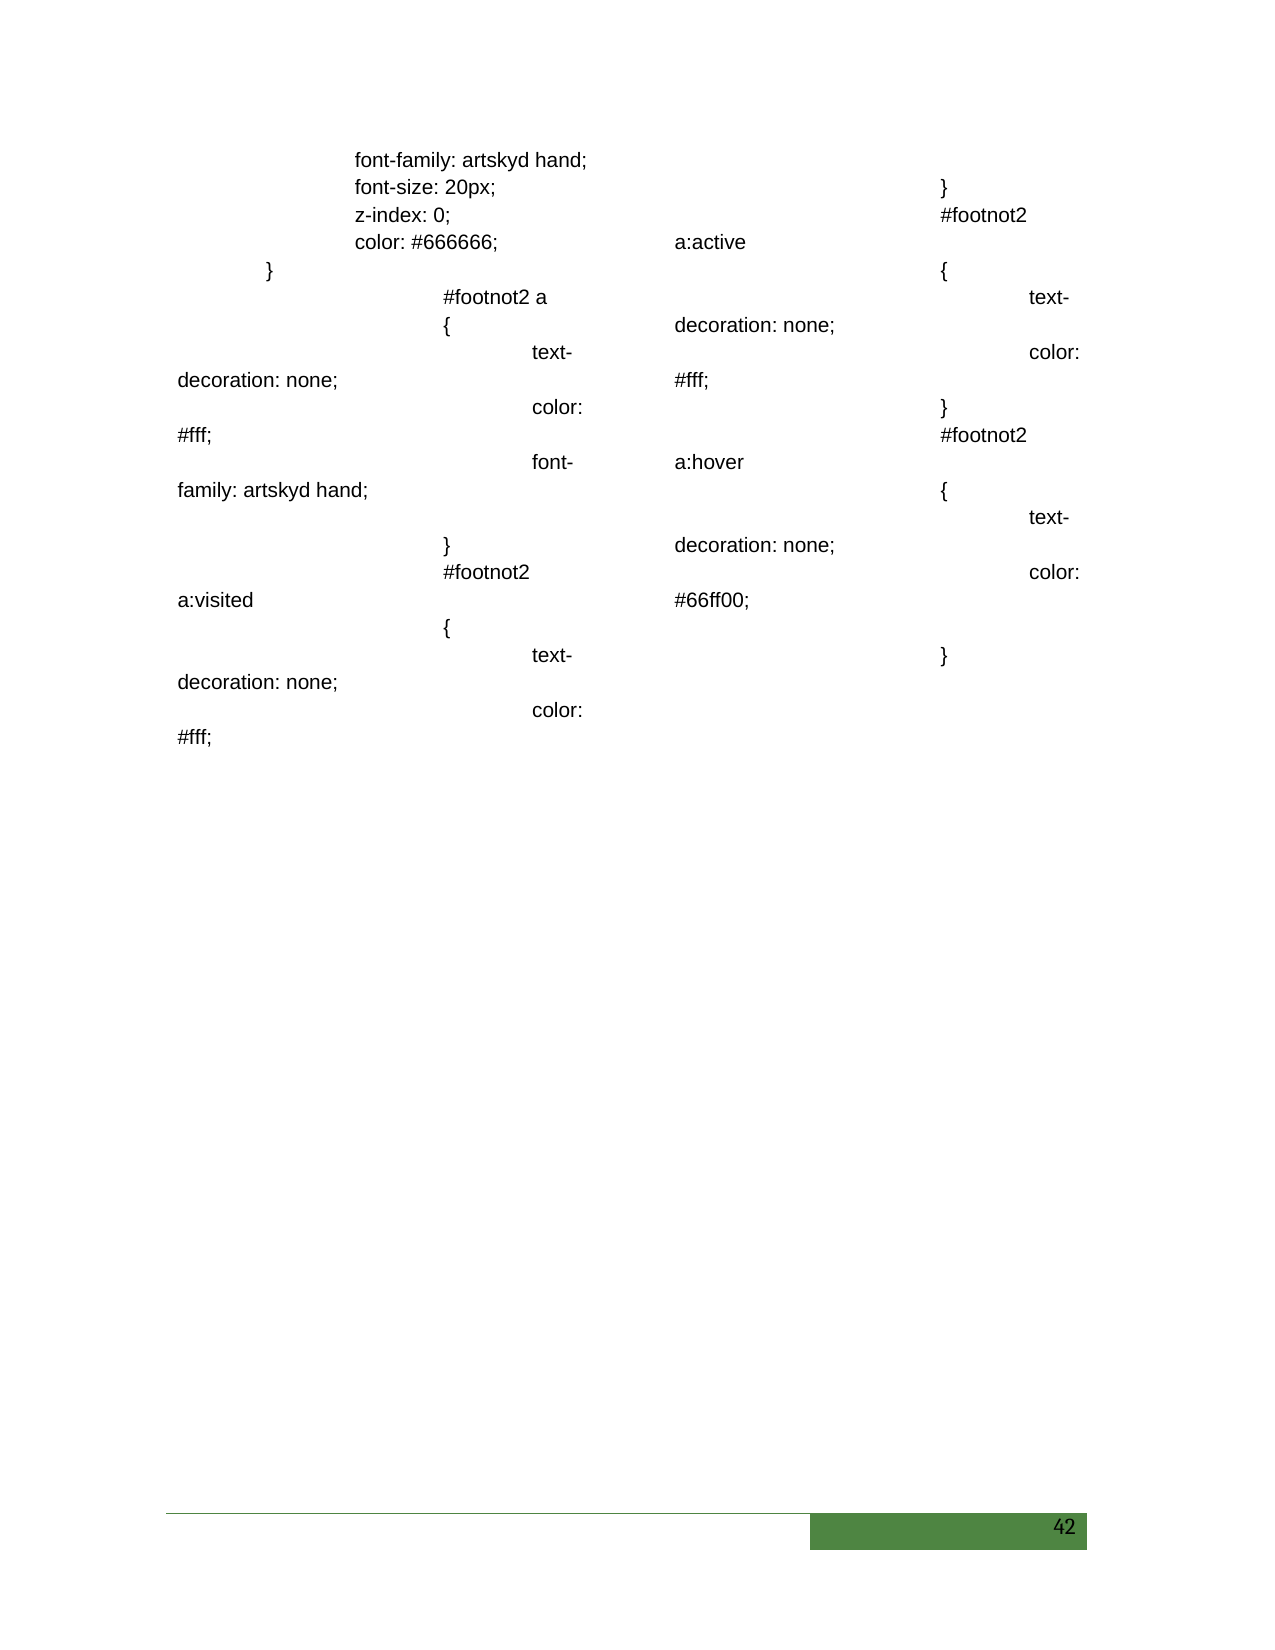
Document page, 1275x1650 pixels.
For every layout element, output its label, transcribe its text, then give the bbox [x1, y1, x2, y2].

text font-family: artskyd hand; [177, 450, 601, 502]
text { [674, 258, 1098, 282]
text #footnot2 a [177, 285, 601, 309]
text z-index: 0; [177, 203, 601, 227]
text text-decoration: none; [674, 285, 1098, 337]
text { [674, 478, 1098, 502]
text #footnot2 a:active [674, 203, 1098, 254]
text } [177, 258, 601, 282]
text } [177, 533, 601, 557]
text } [674, 643, 1098, 667]
text } [674, 175, 1098, 199]
text color: #fff; [177, 698, 601, 749]
text { [177, 615, 601, 639]
text text-decoration: none; [674, 505, 1098, 557]
text color: #66ff00; [674, 560, 1098, 612]
text text-decoration: none; [177, 643, 601, 694]
text color: #fff; [177, 395, 601, 447]
text color: #666666; [177, 230, 601, 254]
text color: #fff; [674, 340, 1098, 392]
text text-decoration: none; [177, 340, 601, 392]
text } [674, 395, 1098, 419]
text { [177, 313, 601, 337]
text #footnot2 a:visited [177, 560, 601, 612]
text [177, 148, 601, 172]
text #footnot2 a:hover [674, 423, 1098, 474]
text font-size: 20px; [177, 175, 601, 199]
